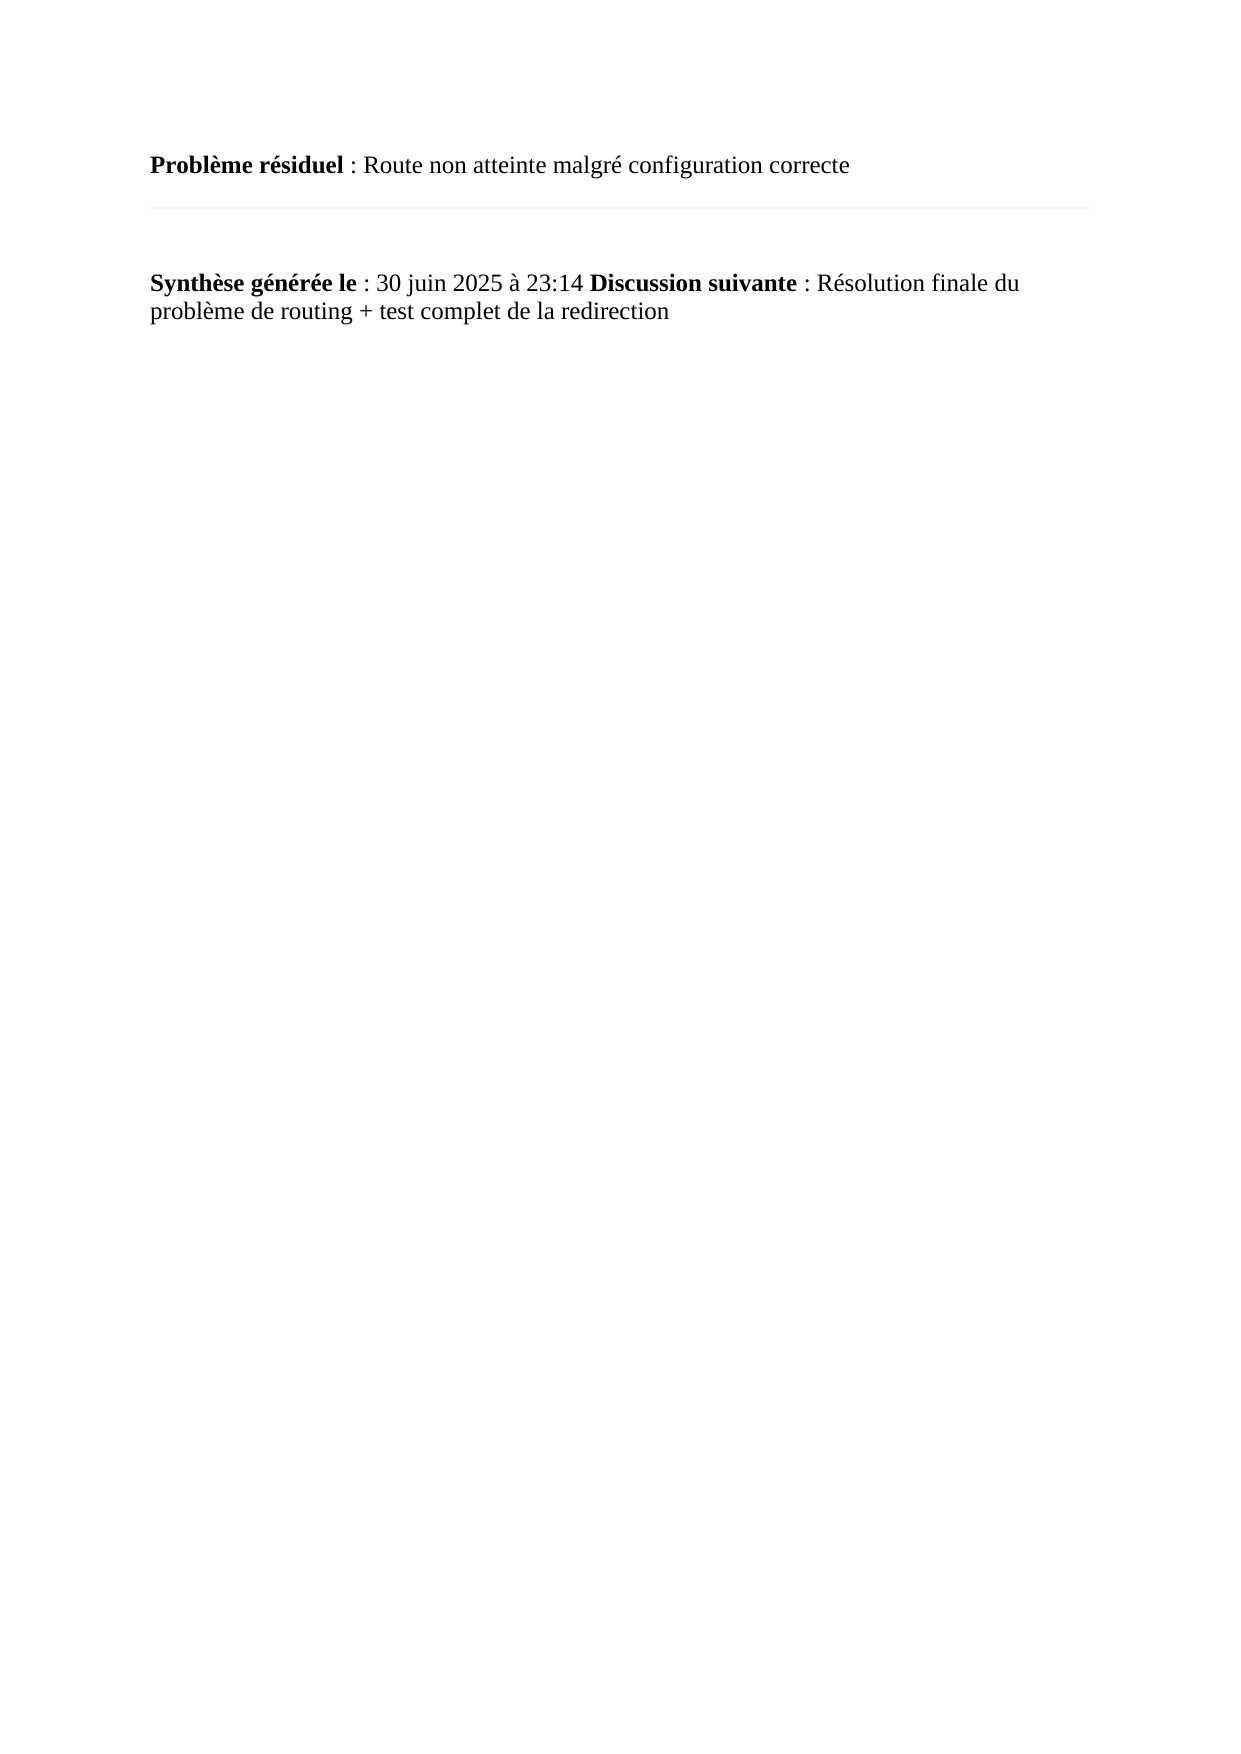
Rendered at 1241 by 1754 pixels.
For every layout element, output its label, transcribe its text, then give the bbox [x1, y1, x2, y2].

text Synthèse générée le : 30 juin 2025 à 23:14 Discussion suivante : Résolution finale du problème de routing + test complet de la redirection [150, 268, 1090, 325]
text Problème résiduel : Route non atteinte malgré configuration correcte [150, 150, 1090, 179]
